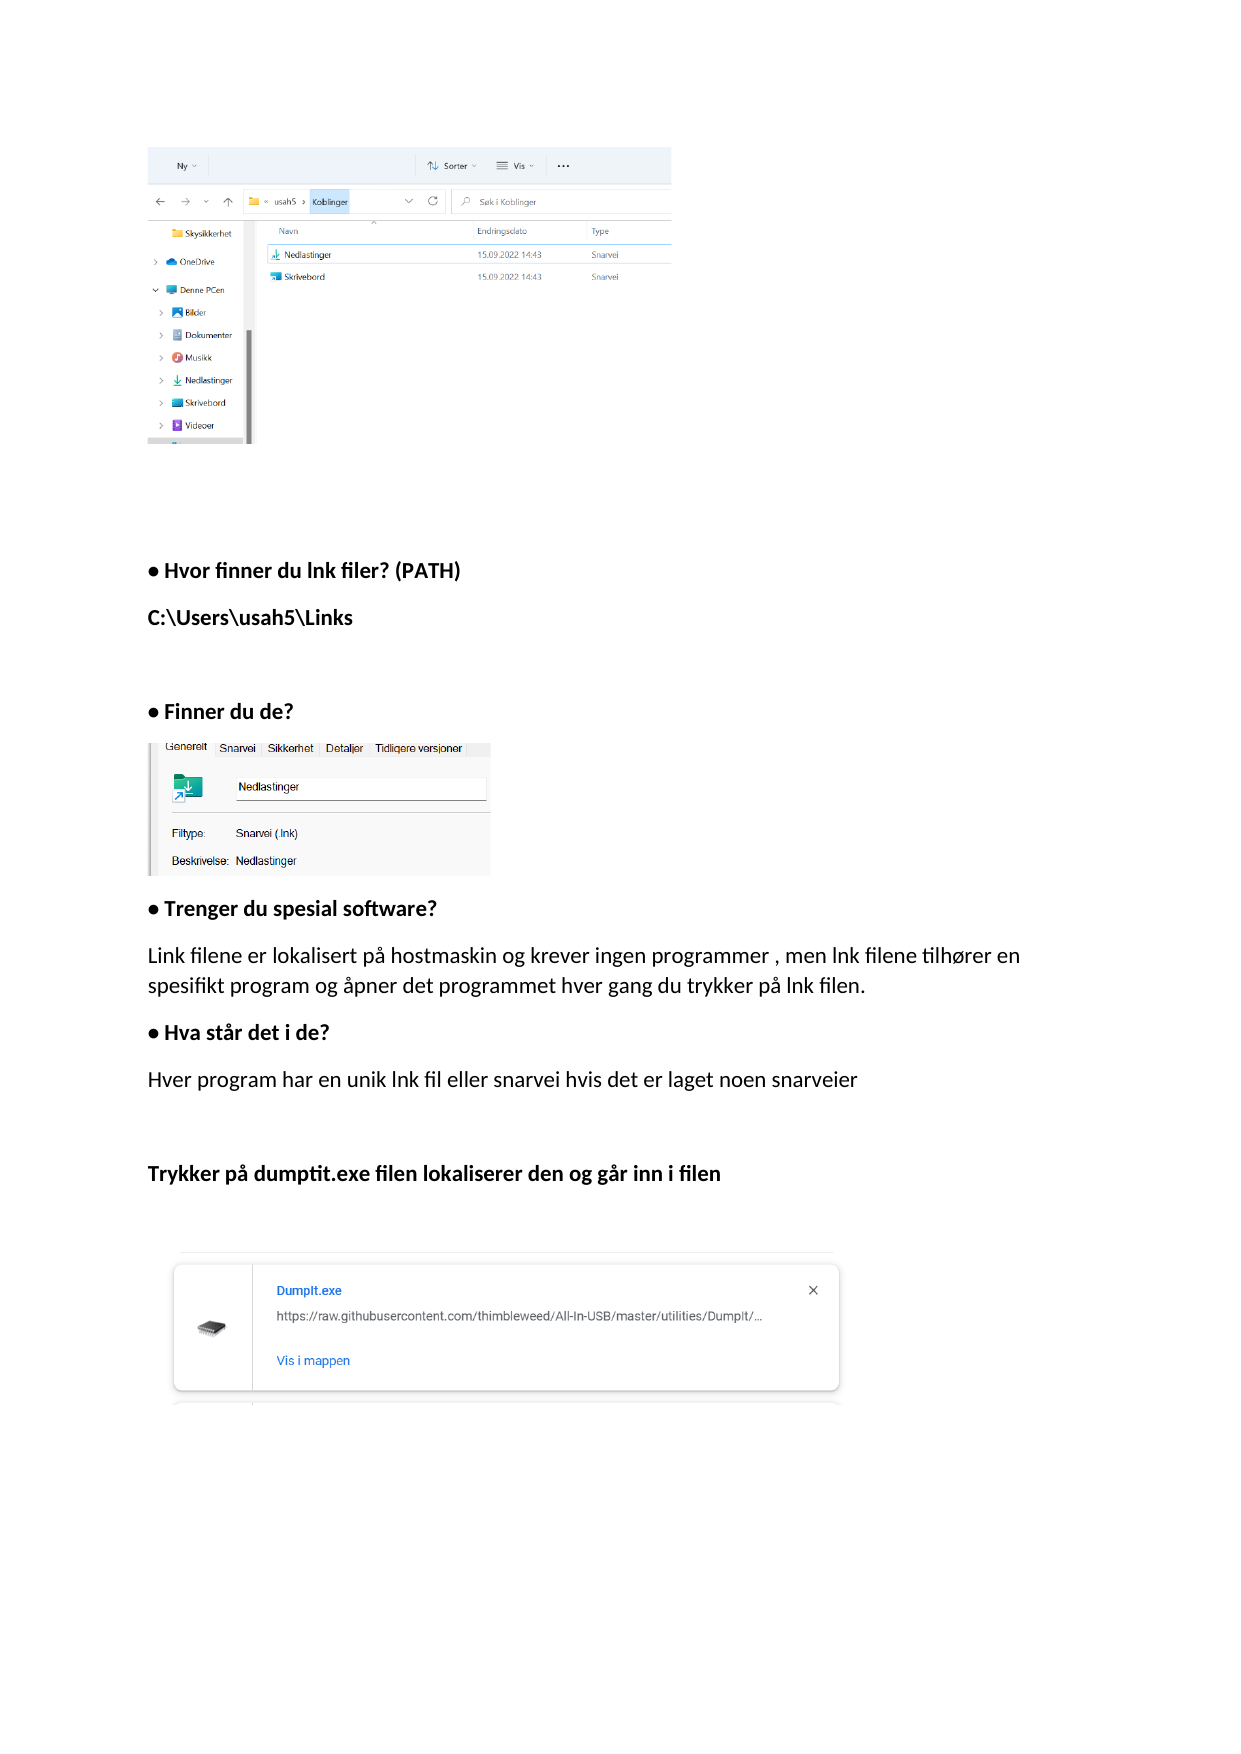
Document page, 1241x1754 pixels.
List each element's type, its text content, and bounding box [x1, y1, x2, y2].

text • Hvor finner du lnk filer? (PATH) [148, 556, 1093, 584]
text • Trenger du spesial software? [148, 894, 1093, 922]
picture [147, 147, 672, 444]
text • Hva står det i de? [148, 1018, 1093, 1046]
text • Finner du de? [148, 697, 1093, 725]
text Hver program har en unik lnk fil eller snarvei hvis det er laget noen snarveier [148, 1065, 1093, 1093]
text Link filene er lokalisert på hostmaskin og krever ingen programmer , men lnk filene tilhører en spesifikt program og åpner det programmet hver gang du trykker på lnk filen. [148, 941, 1093, 999]
text C:\Users\usah5\Links [148, 603, 1093, 631]
text Trykker på dumptit.exe filen lokaliserer den og går inn i filen [148, 1159, 1093, 1187]
